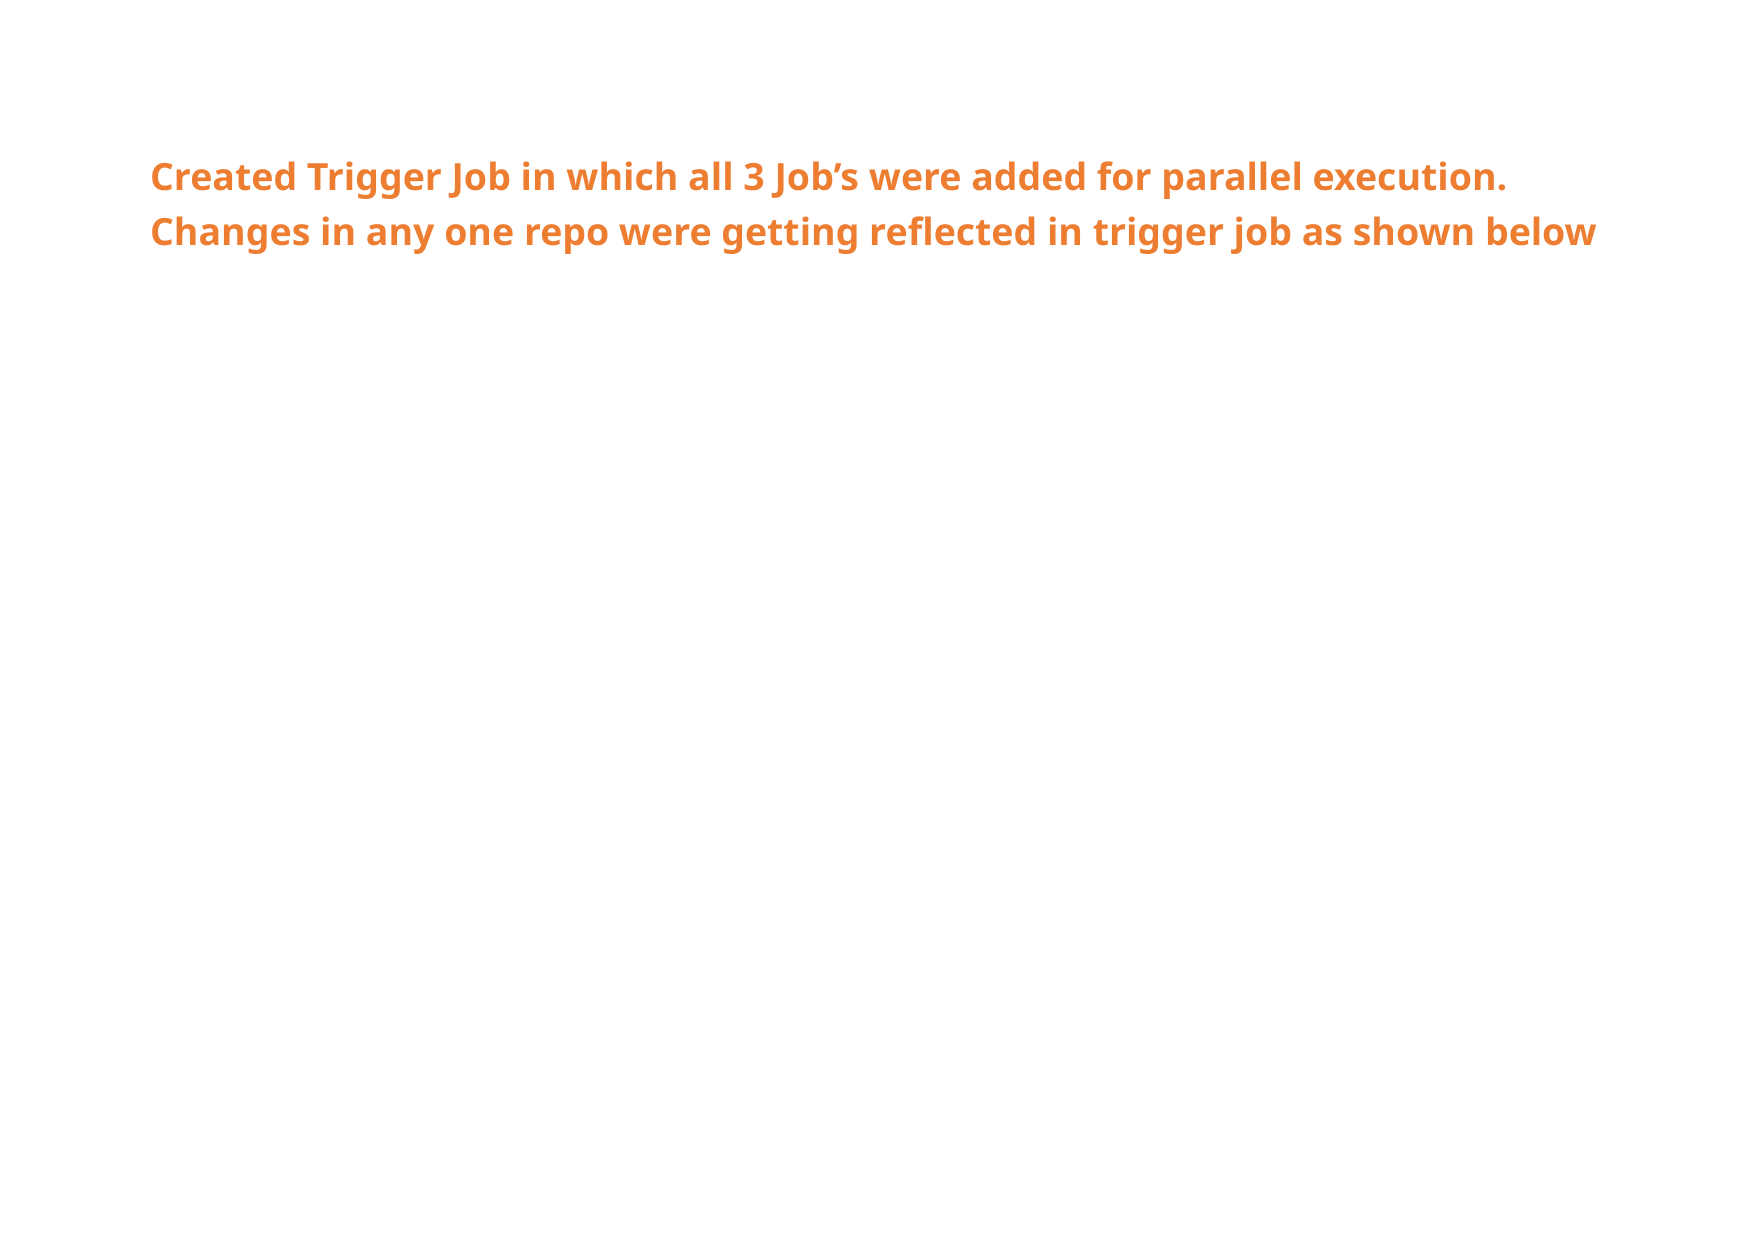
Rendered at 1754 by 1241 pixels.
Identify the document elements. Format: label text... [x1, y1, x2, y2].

text Created Trigger Job in which all 3 Job’s were added for parallel execution. Changes in any one repo were getting reflected in trigger job as shown below [150, 150, 1604, 256]
